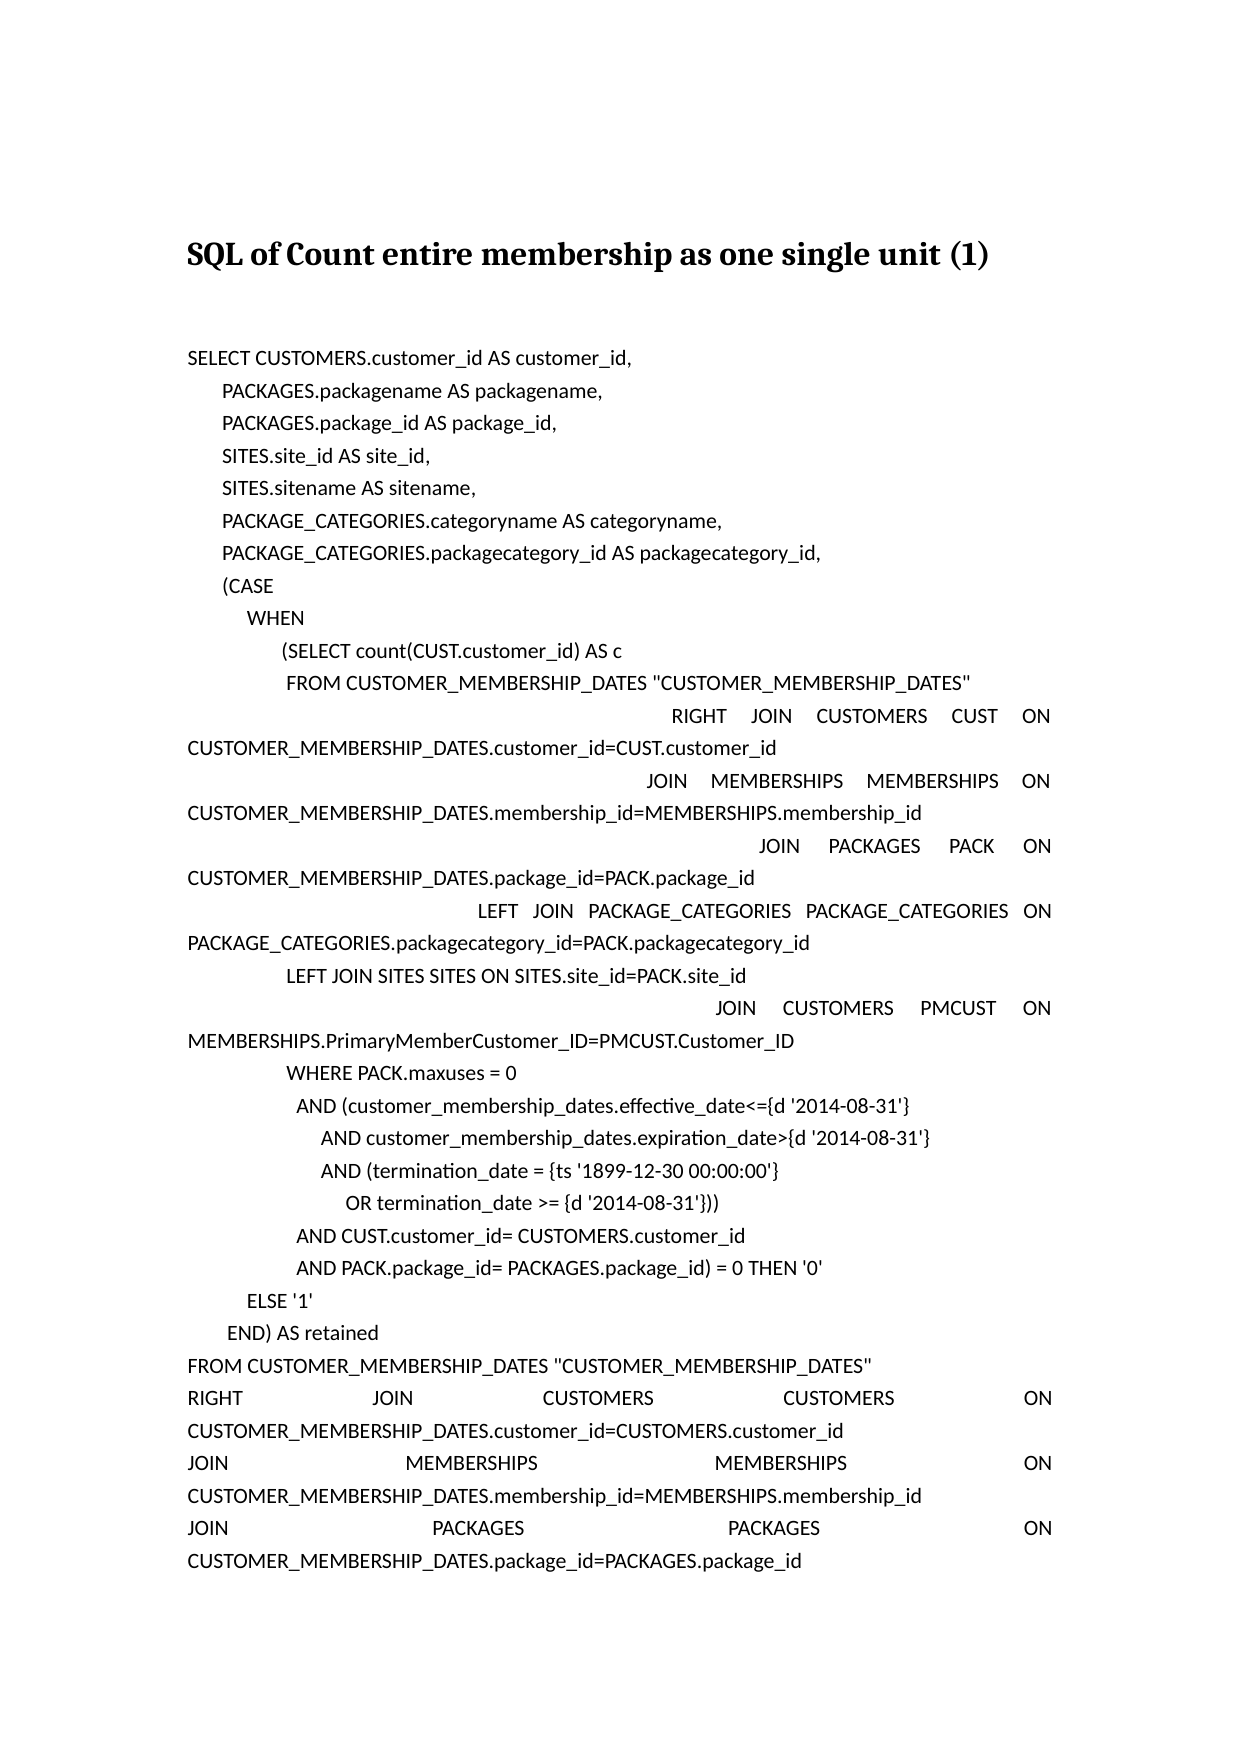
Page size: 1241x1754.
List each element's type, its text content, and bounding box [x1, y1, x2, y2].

text AND customer_membership_dates.expiration_date>{d '2014-08-31'} [187, 1122, 1053, 1154]
text JOIN PACKAGES PACK ON CUSTOMER_MEMBERSHIP_DATES.package_id=PACK.package_id [187, 829, 1053, 894]
text SITES.sitename AS sitename, [187, 472, 1053, 504]
text JOIN MEMBERSHIPS MEMBERSHIPS ON CUSTOMER_MEMBERSHIP_DATES.membership_id=MEMBERSHIPS.membership_id [187, 1447, 1053, 1512]
text PACKAGE_CATEGORIES.packagecategory_id AS packagecategory_id, [187, 537, 1053, 569]
text FROM CUSTOMER_MEMBERSHIP_DATES "CUSTOMER_MEMBERSHIP_DATES" [187, 1349, 1053, 1382]
text AND (termination_date = {ts '1899-12-30 00:00:00'} [187, 1154, 1053, 1187]
text AND PACK.package_id= PACKAGES.package_id) = 0 THEN '0' [187, 1252, 1053, 1284]
subtitle SQL of Count entire membership as one single unit (1) [187, 222, 1053, 287]
text (CASE [187, 569, 1053, 602]
text OR termination_date >= {d '2014-08-31'})) [187, 1187, 1053, 1219]
text PACKAGE_CATEGORIES.categoryname AS categoryname, [187, 504, 1053, 537]
text PACKAGES.packagename AS packagename, [187, 374, 1053, 407]
text WHERE PACK.maxuses = 0 [187, 1057, 1053, 1089]
text PACKAGES.package_id AS package_id, [187, 407, 1053, 439]
text JOIN MEMBERSHIPS MEMBERSHIPS ON CUSTOMER_MEMBERSHIP_DATES.membership_id=MEMBERSHIPS.membership_id [187, 764, 1053, 829]
text ELSE '1' [187, 1284, 1053, 1317]
text LEFT JOIN PACKAGE_CATEGORIES PACKAGE_CATEGORIES ON PACKAGE_CATEGORIES.packagecategory_id=PACK.packagecategory_id [187, 894, 1053, 959]
text LEFT JOIN SITES SITES ON SITES.site_id=PACK.site_id [187, 959, 1053, 992]
text AND CUST.customer_id= CUSTOMERS.customer_id [187, 1219, 1053, 1252]
text SELECT CUSTOMERS.customer_id AS customer_id, [187, 342, 1053, 374]
text FROM CUSTOMER_MEMBERSHIP_DATES "CUSTOMER_MEMBERSHIP_DATES" [187, 667, 1053, 699]
text RIGHT JOIN CUSTOMERS CUST ON CUSTOMER_MEMBERSHIP_DATES.customer_id=CUST.customer_id [187, 699, 1053, 764]
text AND (customer_membership_dates.effective_date<={d '2014-08-31'} [187, 1089, 1053, 1122]
text SITES.site_id AS site_id, [187, 439, 1053, 472]
text WHEN [187, 602, 1053, 634]
text RIGHT JOIN CUSTOMERS CUSTOMERS ON CUSTOMER_MEMBERSHIP_DATES.customer_id=CUSTOMERS.customer_id [187, 1382, 1053, 1447]
text JOIN CUSTOMERS PMCUST ON MEMBERSHIPS.PrimaryMemberCustomer_ID=PMCUST.Customer_ID [187, 992, 1053, 1057]
text END) AS retained [187, 1317, 1053, 1349]
text (SELECT count(CUST.customer_id) AS c [187, 634, 1053, 667]
text JOIN PACKAGES PACKAGES ON CUSTOMER_MEMBERSHIP_DATES.package_id=PACKAGES.package_id [187, 1512, 1053, 1577]
